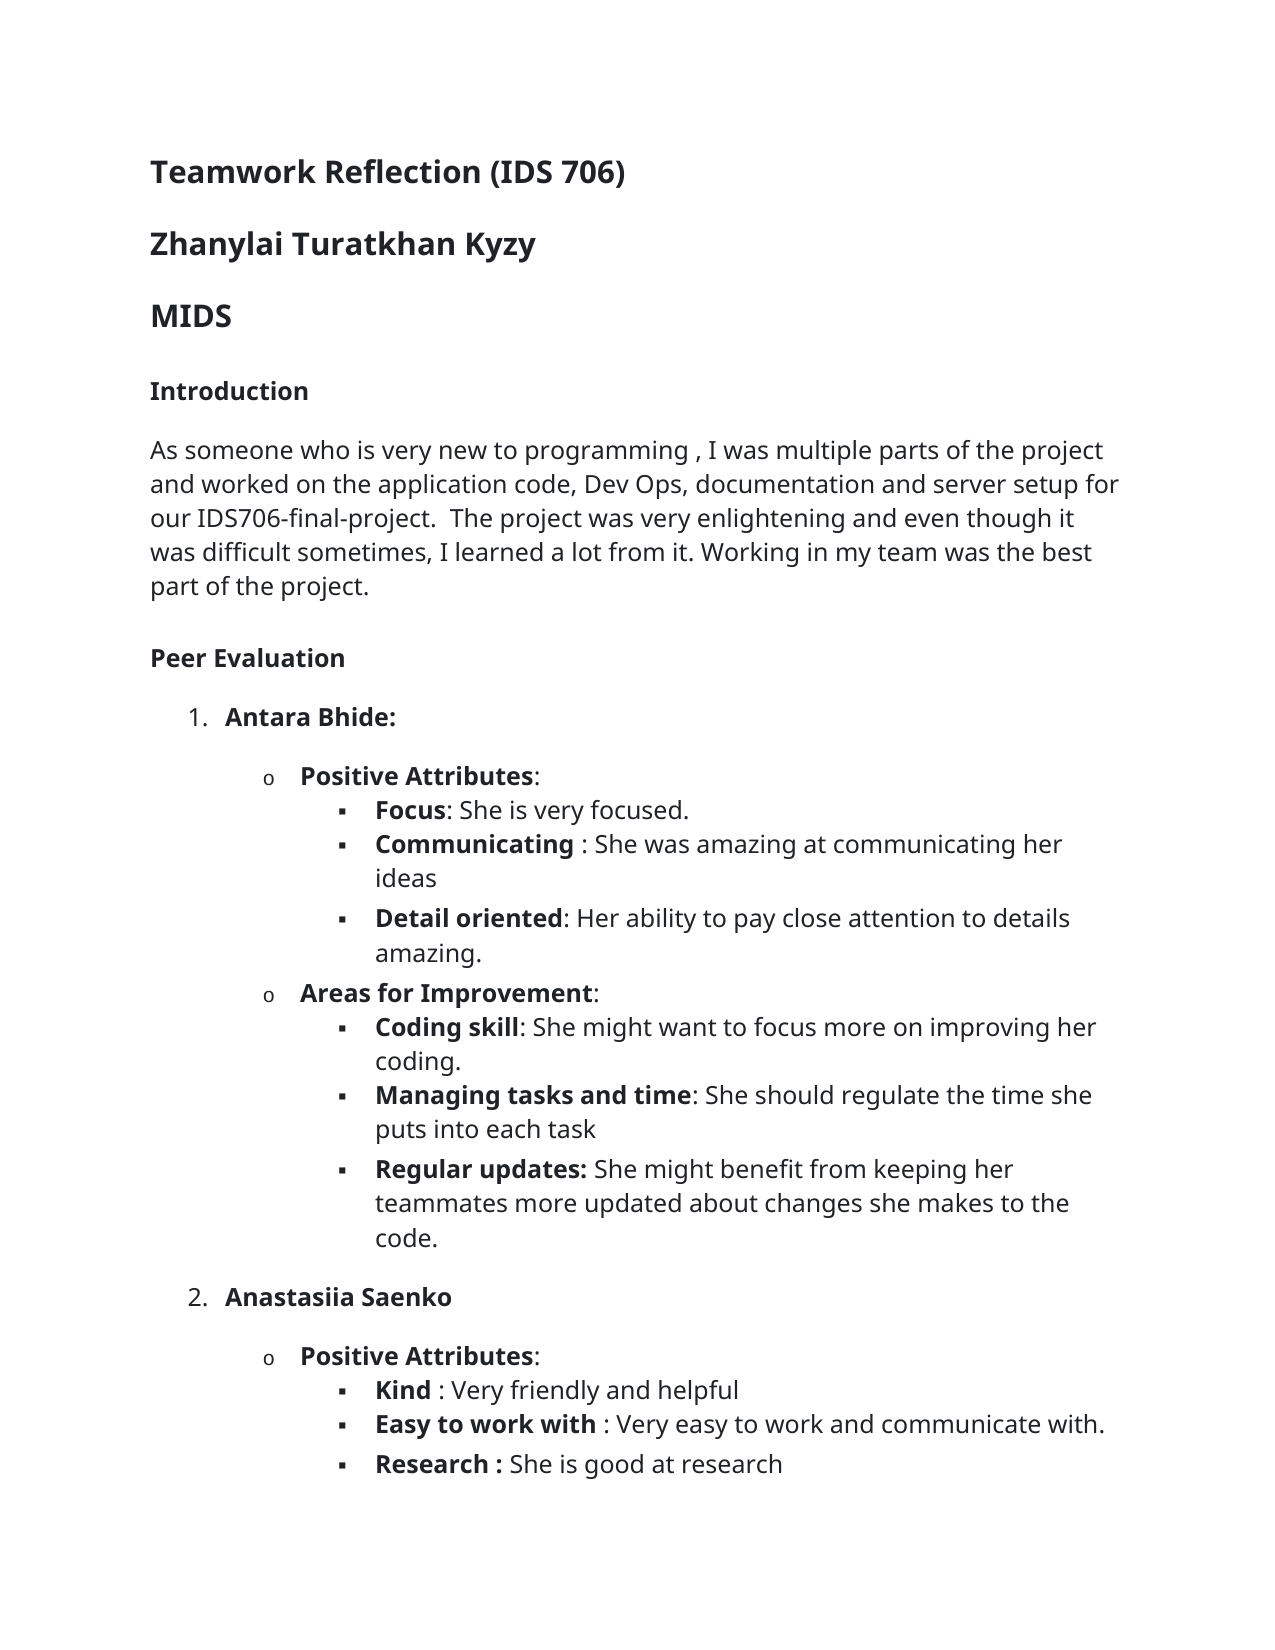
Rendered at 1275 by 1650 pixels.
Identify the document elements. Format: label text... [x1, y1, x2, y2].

list Areas for Improvement: [262, 976, 1125, 1009]
list Anastasiia Saenko [187, 1279, 1125, 1313]
list Easy to work with : Very easy to work and communicate with. [337, 1406, 1125, 1441]
list Kind : Very friendly and helpful [337, 1372, 1125, 1406]
list Positive Attributes: [262, 1338, 1125, 1372]
list Regular updates: She might benefit from keeping her teammates more updated about changes she makes to the code. [337, 1152, 1125, 1254]
text Peer Evaluation [150, 641, 1125, 674]
text Teamwork Reflection (IDS 706) [150, 150, 1125, 193]
list Antara Bhide: [187, 699, 1125, 734]
list Research : She is good at research [337, 1447, 1125, 1481]
list Coding skill: She might want to focus more on improving her coding. [337, 1009, 1125, 1078]
list Focus: She is very focused. [337, 793, 1125, 827]
list Managing tasks and time: She should regulate the time she puts into each task [337, 1078, 1125, 1146]
list Communicating : She was amazing at communicating her ideas [337, 827, 1125, 895]
text As someone who is very new to programming , I was multiple parts of the project and worked on the application code, Dev Ops, documentation and server setup for our IDS706-final-project. The project was very enlightening and even though it was difficult sometimes, I learned a lot from it. Working in my team was the best part of the project. [150, 433, 1125, 603]
text Introduction [150, 374, 1125, 408]
text Zhanylai Turatkhan Kyzy [150, 222, 1125, 264]
text MIDS [150, 293, 1125, 336]
list Detail oriented: Her ability to pay close attention to details amazing. [337, 901, 1125, 969]
list Positive Attributes: [262, 759, 1125, 793]
